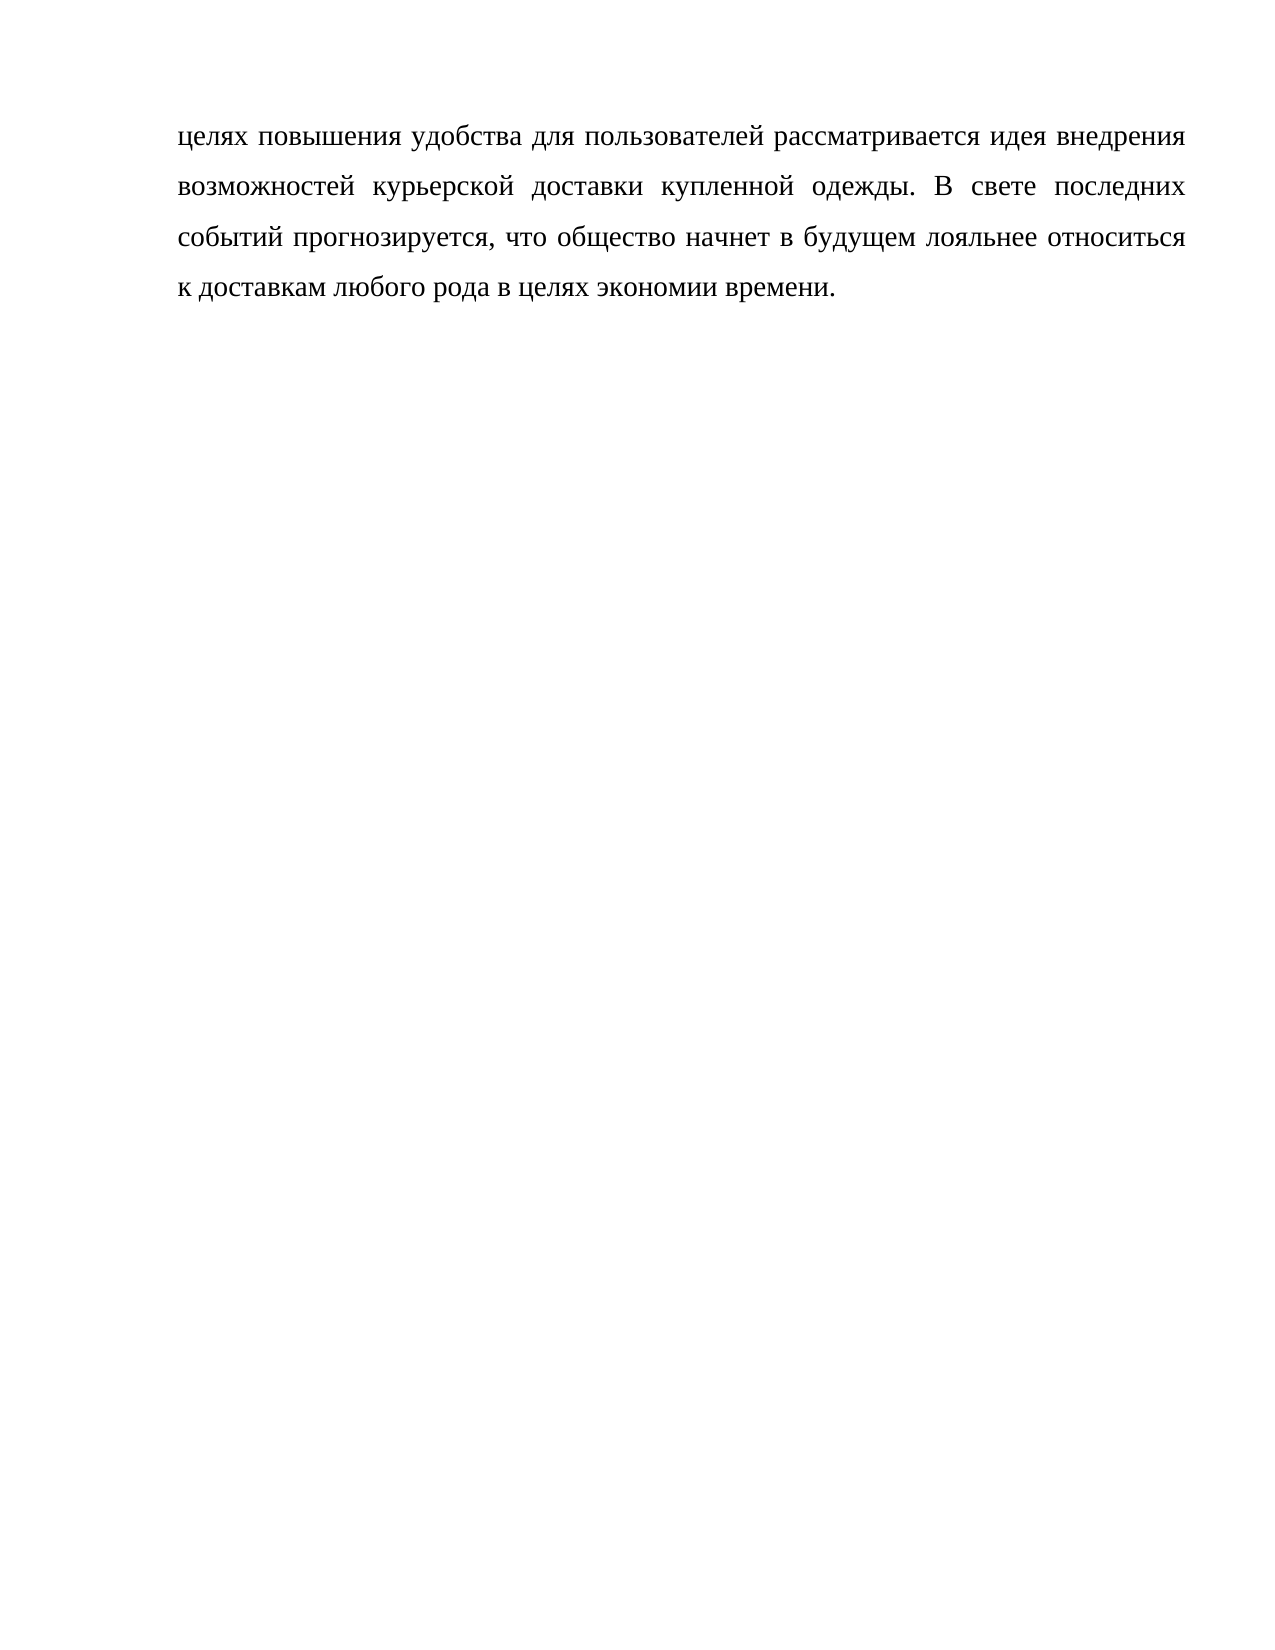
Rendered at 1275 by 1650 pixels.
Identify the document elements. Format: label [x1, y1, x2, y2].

text [177, 118, 1186, 303]
